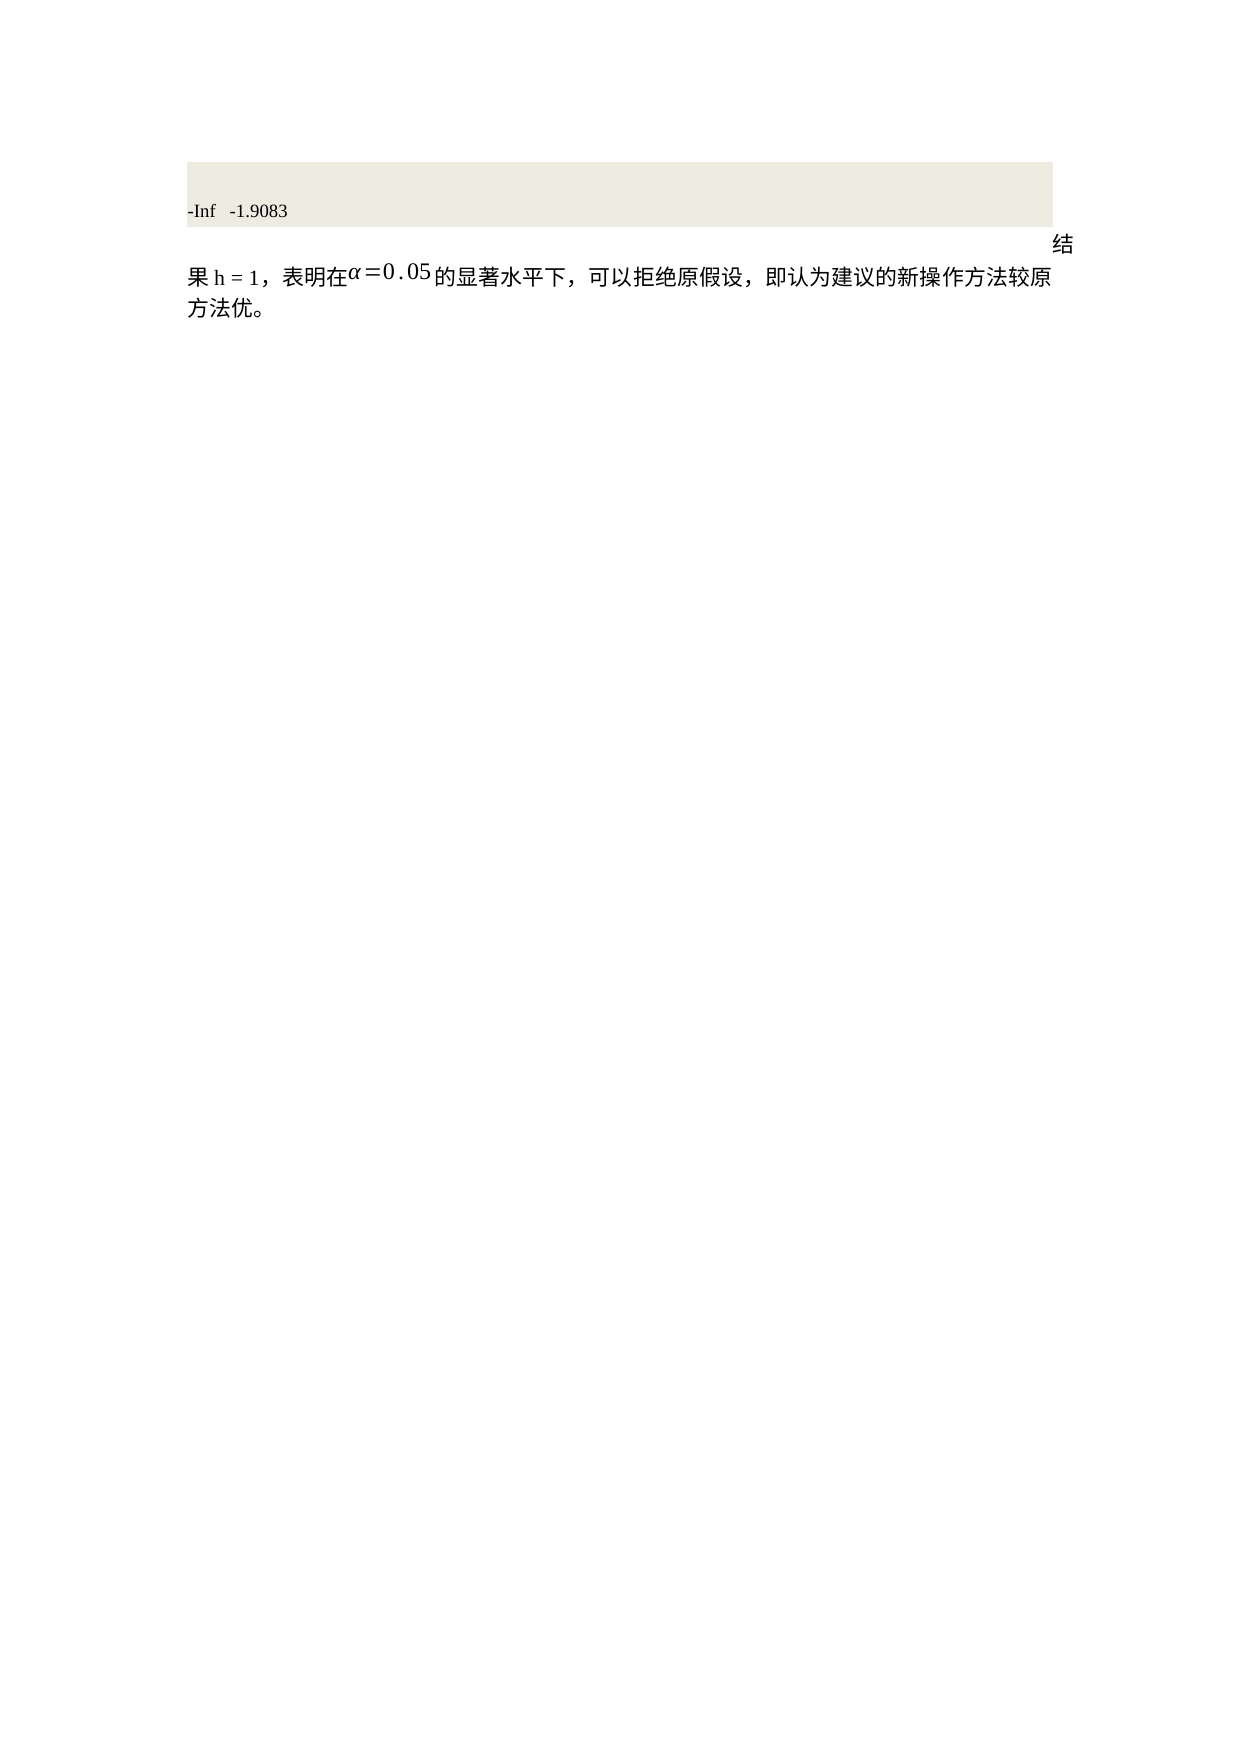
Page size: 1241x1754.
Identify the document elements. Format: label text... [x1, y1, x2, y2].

text -Inf -1.9083 [187, 162, 1053, 227]
text 结果h = 1，表明在的显著水平下，可以拒绝原假设，即认为建议的新操作方法较原方法优。 [187, 227, 1053, 323]
